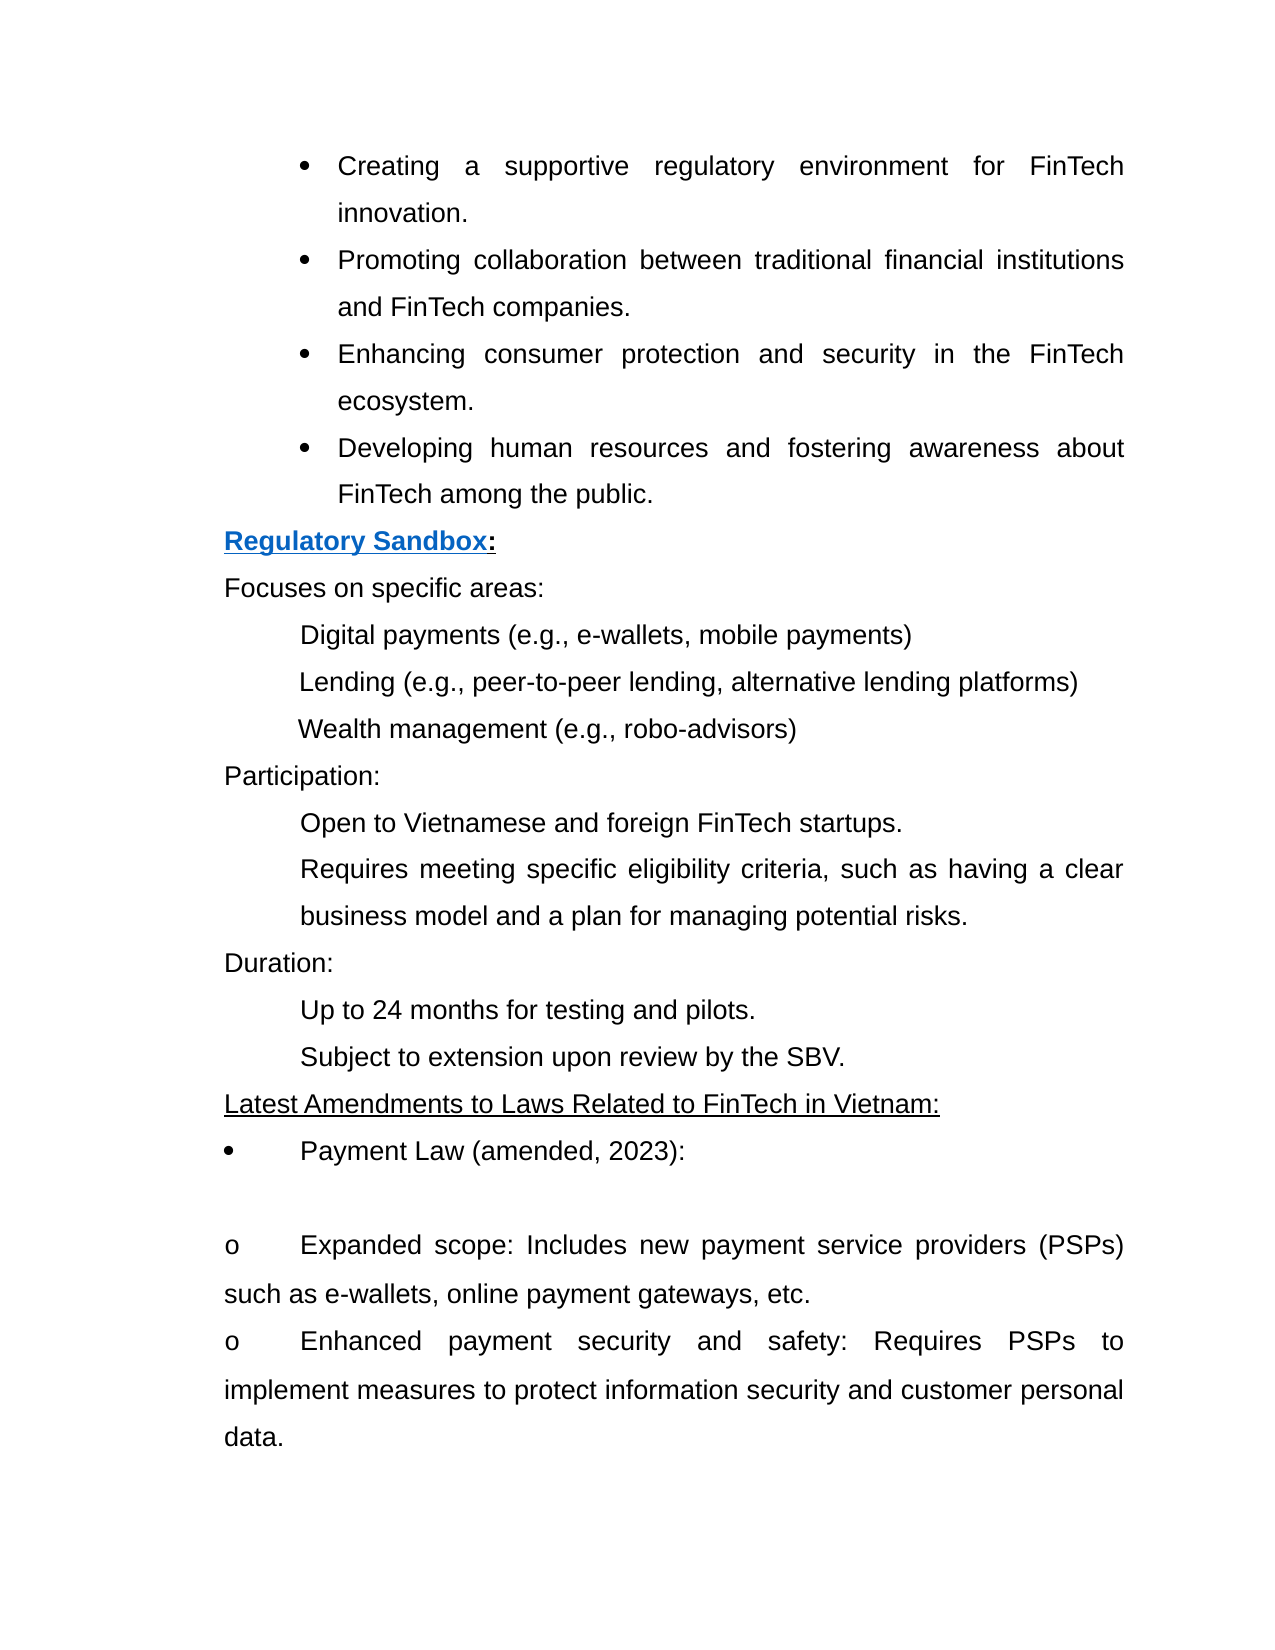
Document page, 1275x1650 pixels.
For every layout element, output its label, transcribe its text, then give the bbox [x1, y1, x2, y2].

text Regulatory Sandbox: [224, 525, 1125, 557]
list Creating a supportive regulatory environment for FinTech innovation. [300, 150, 1125, 228]
text Up to 24 months for testing and pilots. [300, 994, 1125, 1025]
list Enhancing consumer protection and security in the FinTech ecosystem. [300, 338, 1125, 416]
text Digital payments (e.g., e-wallets, mobile payments) [299, 619, 1125, 650]
text Focuses on specific areas: [224, 572, 1125, 603]
list Promoting collaboration between traditional financial institutions and FinTech companies. [300, 244, 1125, 322]
text Latest Amendments to Laws Related to FinTech in Vietnam: [224, 1088, 1125, 1119]
list Enhanced payment security and safety: Requires PSPs to implement measures to protect information security and customer personal data. [224, 1325, 1125, 1452]
text Subject to extension upon review by the SBV. [300, 1041, 1125, 1072]
text Wealth management (e.g., robo-advisors) [297, 713, 1125, 744]
list Expanded scope: Includes new payment service providers (PSPs) such as e-wallets, online payment gateways, etc. [224, 1229, 1125, 1309]
text Requires meeting specific eligibility criteria, such as having a clear business model and a plan for managing potential risks. [300, 853, 1125, 932]
text Duration: [224, 947, 1125, 978]
text Lending (e.g., peer-to-peer lending, alternative lending platforms) [298, 666, 1125, 697]
text Participation: [224, 760, 1125, 791]
list Payment Law (amended, 2023): [224, 1135, 1125, 1166]
list Developing human resources and fostering awareness about FinTech among the public. [300, 432, 1125, 510]
text Open to Vietnamese and foreign FinTech startups. [300, 807, 1125, 838]
